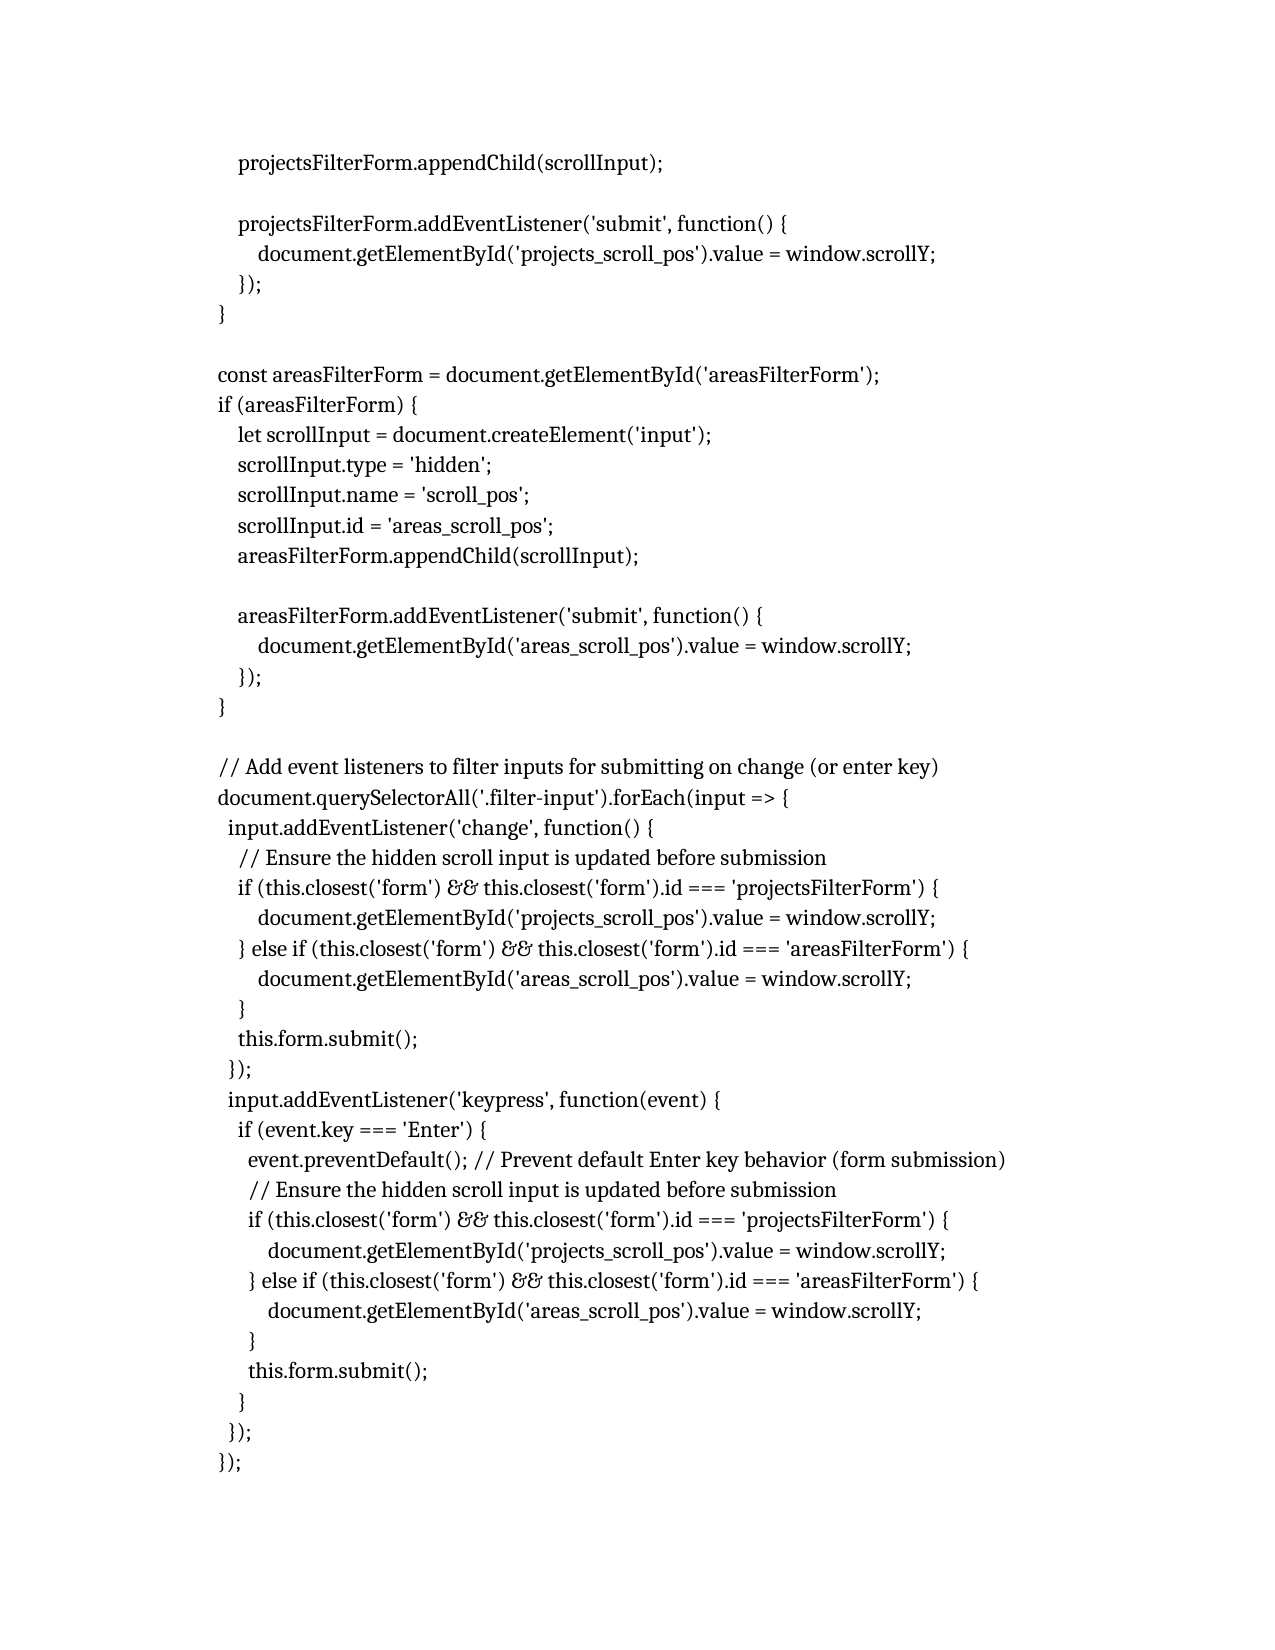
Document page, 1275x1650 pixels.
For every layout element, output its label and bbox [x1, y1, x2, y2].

text [187, 150, 1087, 1475]
